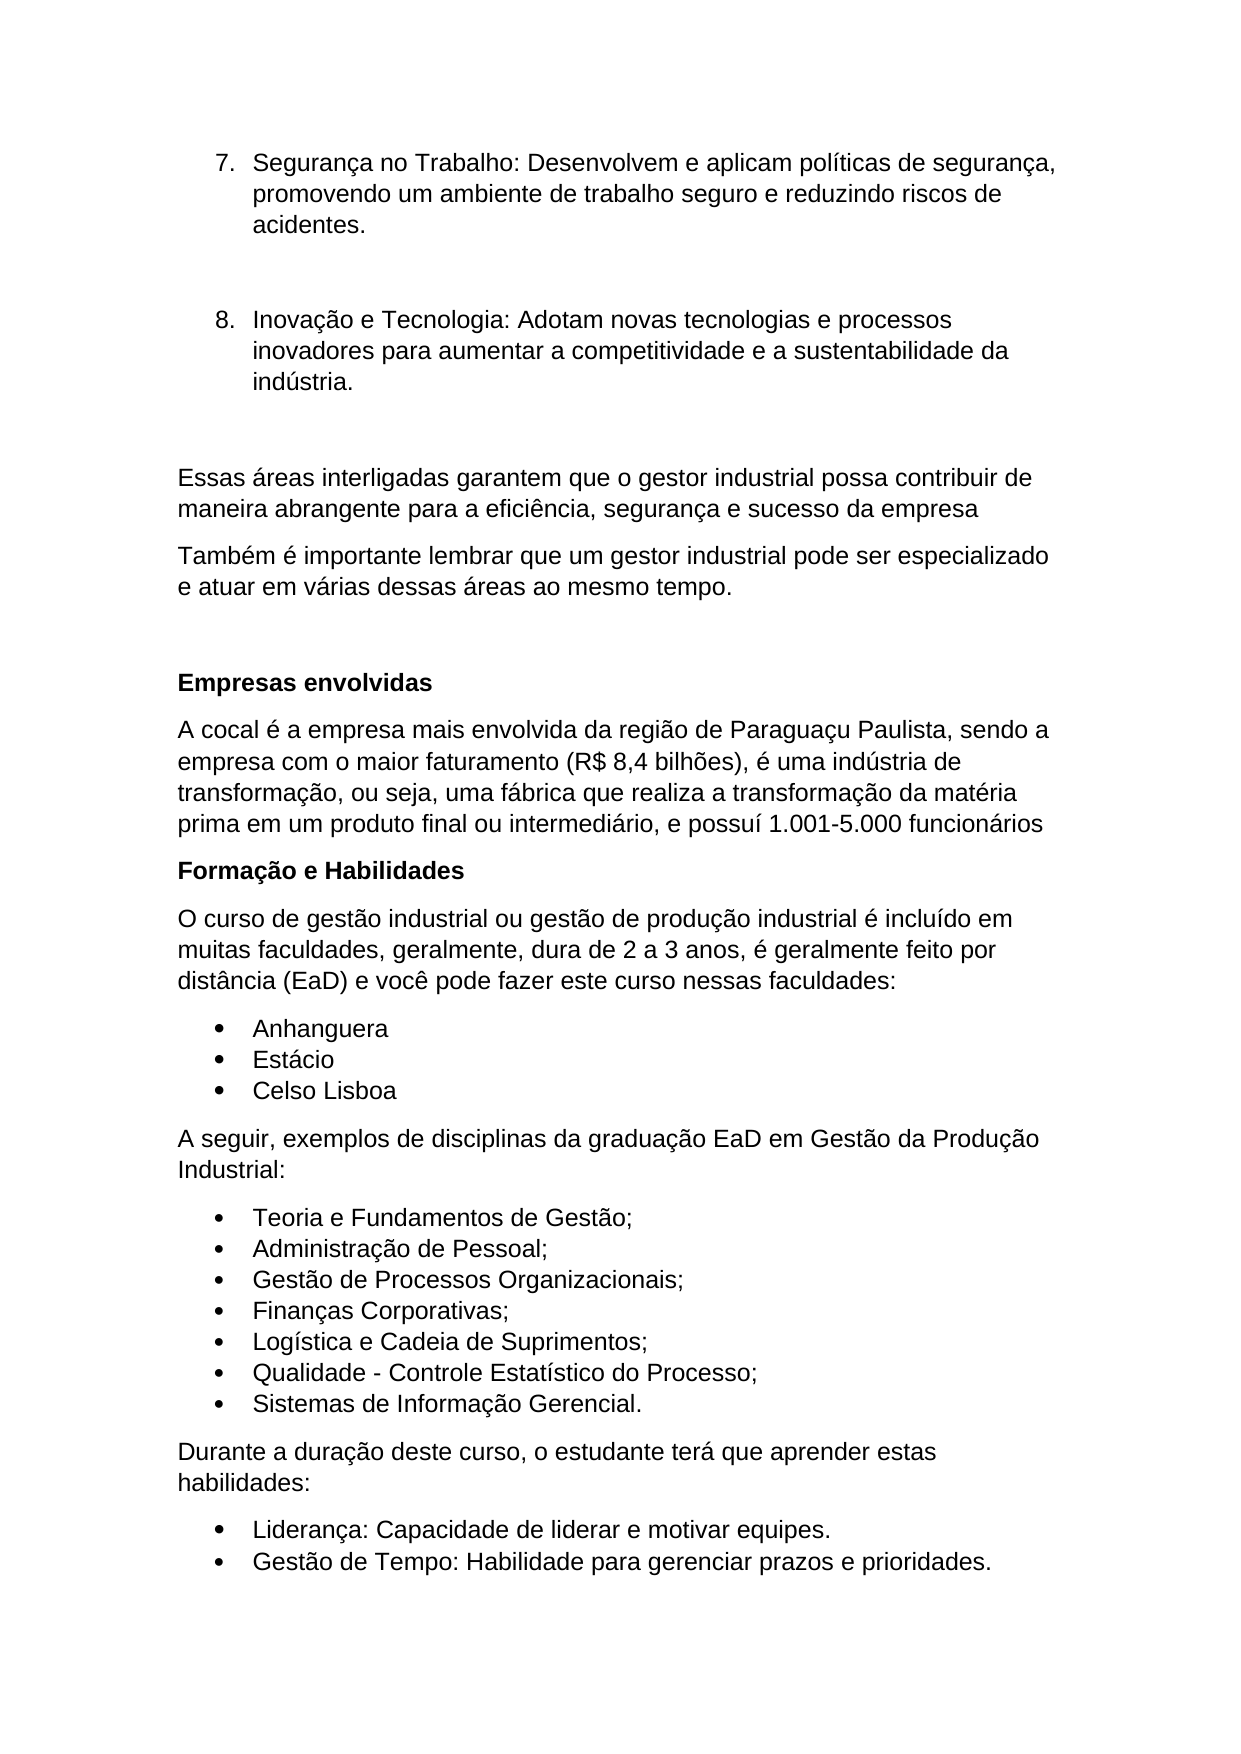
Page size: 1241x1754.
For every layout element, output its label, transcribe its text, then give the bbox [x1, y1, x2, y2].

text A cocal é a empresa mais envolvida da região de Paraguaçu Paulista, sendo a empresa com o maior faturamento (R$ 8,4 bilhões), é uma indústria de transformação, ou seja, uma fábrica que realiza a transformação da matéria prima em um produto final ou intermediário, e possuí 1.001-5.000 funcionários [177, 716, 1063, 837]
list Anhanguera [215, 1014, 1063, 1043]
list Celso Lisboa [215, 1076, 1063, 1105]
list Sistemas de Informação Gerencial. [215, 1389, 1063, 1418]
list Finanças Corporativas; [215, 1296, 1063, 1324]
list Administração de Pessoal; [215, 1234, 1063, 1262]
text O curso de gestão industrial ou gestão de produção industrial é incluído em muitas faculdades, geralmente, dura de 2 a 3 anos, é geralmente feito por distância (EaD) e você pode fazer este curso nessas faculdades: [177, 904, 1063, 995]
text A seguir, exemplos de disciplinas da graduação EaD em Gestão da Produção Industrial: [177, 1124, 1063, 1184]
text Também é importante lembrar que um gestor industrial pode ser especializado e atuar em várias dessas áreas ao mesmo tempo. [177, 541, 1063, 601]
list Logística e Cadeia de Suprimentos; [215, 1327, 1063, 1356]
text Formação e Habilidades [177, 856, 1063, 885]
text Empresas envolvidas [177, 668, 1063, 697]
list Inovação e Tecnologia: Adotam novas tecnologias e processos inovadores para aumentar a competitividade e a sustentabilidade da indústria. [215, 305, 1063, 396]
list Liderança: Capacidade de liderar e motivar equipes. [215, 1515, 1063, 1544]
list Gestão de Tempo: Habilidade para gerenciar prazos e prioridades. [215, 1547, 1063, 1575]
list Gestão de Processos Organizacionais; [215, 1265, 1063, 1293]
text Essas áreas interligadas garantem que o gestor industrial possa contribuir de maneira abrangente para a eficiência, segurança e sucesso da empresa [177, 463, 1063, 522]
list Estácio [215, 1045, 1063, 1074]
list Teoria e Fundamentos de Gestão; [215, 1203, 1063, 1231]
text Durante a duração deste curso, o estudante terá que aprender estas habilidades: [177, 1437, 1063, 1496]
list Segurança no Trabalho: Desenvolvem e aplicam políticas de segurança, promovendo um ambiente de trabalho seguro e reduzindo riscos de acidentes. [215, 148, 1063, 238]
list Qualidade - Controle Estatístico do Processo; [215, 1358, 1063, 1387]
